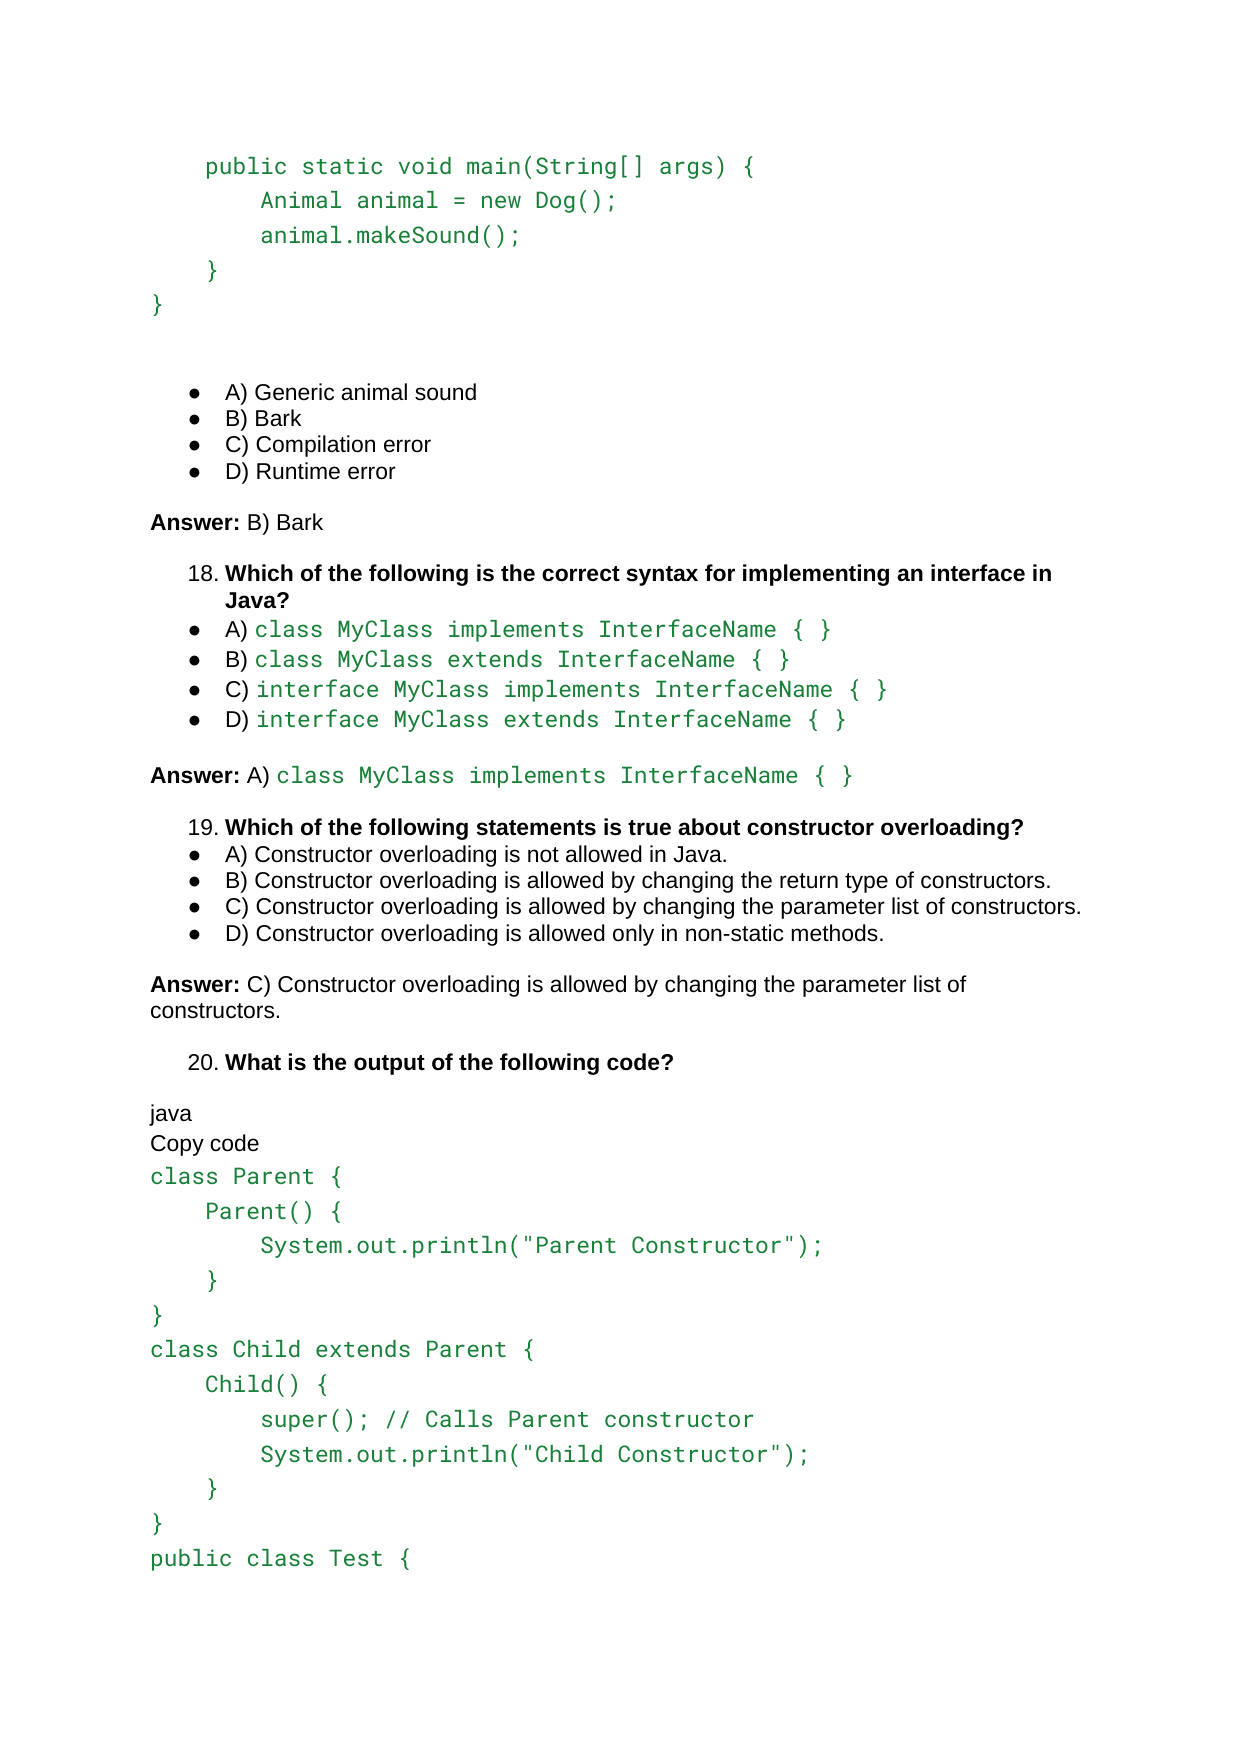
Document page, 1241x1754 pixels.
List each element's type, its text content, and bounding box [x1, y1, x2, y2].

text } [150, 1264, 1090, 1295]
text System.out.println("Parent Constructor"); [150, 1230, 1090, 1260]
list C) Constructor overloading is allowed by changing the parameter list of constructors. [187, 893, 1090, 919]
list A) Constructor overloading is not allowed in Java. [187, 841, 1090, 867]
text Answer: B) Bark [150, 509, 1090, 535]
text animal.makeSound(); [150, 219, 1090, 249]
text System.out.println("Child Constructor"); [150, 1438, 1090, 1468]
text class Parent { [150, 1160, 1090, 1191]
text } [150, 289, 1090, 319]
list Which of the following is the correct syntax for implementing an interface in Java? [187, 560, 1090, 613]
text super(); // Calls Parent constructor [150, 1403, 1090, 1433]
list B) Bark [187, 405, 1090, 431]
text Animal animal = new Dog(); [150, 185, 1090, 215]
list Which of the following statements is true about constructor overloading? [187, 814, 1090, 841]
list B) Constructor overloading is allowed by changing the return type of constructors. [187, 867, 1090, 893]
text Copy code [150, 1130, 1090, 1157]
text Answer: C) Constructor overloading is allowed by changing the parameter list of constructors. [150, 971, 1090, 1024]
list A) class MyClass implements InterfaceName { } [187, 613, 1090, 643]
text public static void main(String[] args) { [150, 150, 1090, 180]
text } [150, 1507, 1090, 1537]
text class Child extends Parent { [150, 1334, 1090, 1364]
list B) class MyClass extends InterfaceName { } [187, 643, 1090, 673]
list D) interface MyClass extends InterfaceName { } [187, 704, 1090, 734]
text } [150, 254, 1090, 284]
text Answer: A) class MyClass implements InterfaceName { } [150, 759, 1090, 789]
text } [150, 1473, 1090, 1503]
text Parent() { [150, 1195, 1090, 1225]
list C) interface MyClass implements InterfaceName { } [187, 673, 1090, 704]
text java [150, 1100, 1090, 1126]
list C) Compilation error [187, 431, 1090, 458]
list What is the output of the following code? [187, 1049, 1090, 1075]
text Child() { [150, 1368, 1090, 1399]
text public class Test { [150, 1542, 1090, 1572]
list D) Runtime error [187, 458, 1090, 484]
list A) Generic animal sound [187, 379, 1090, 405]
list D) Constructor overloading is allowed only in non-static methods. [187, 919, 1090, 946]
text } [150, 1299, 1090, 1329]
